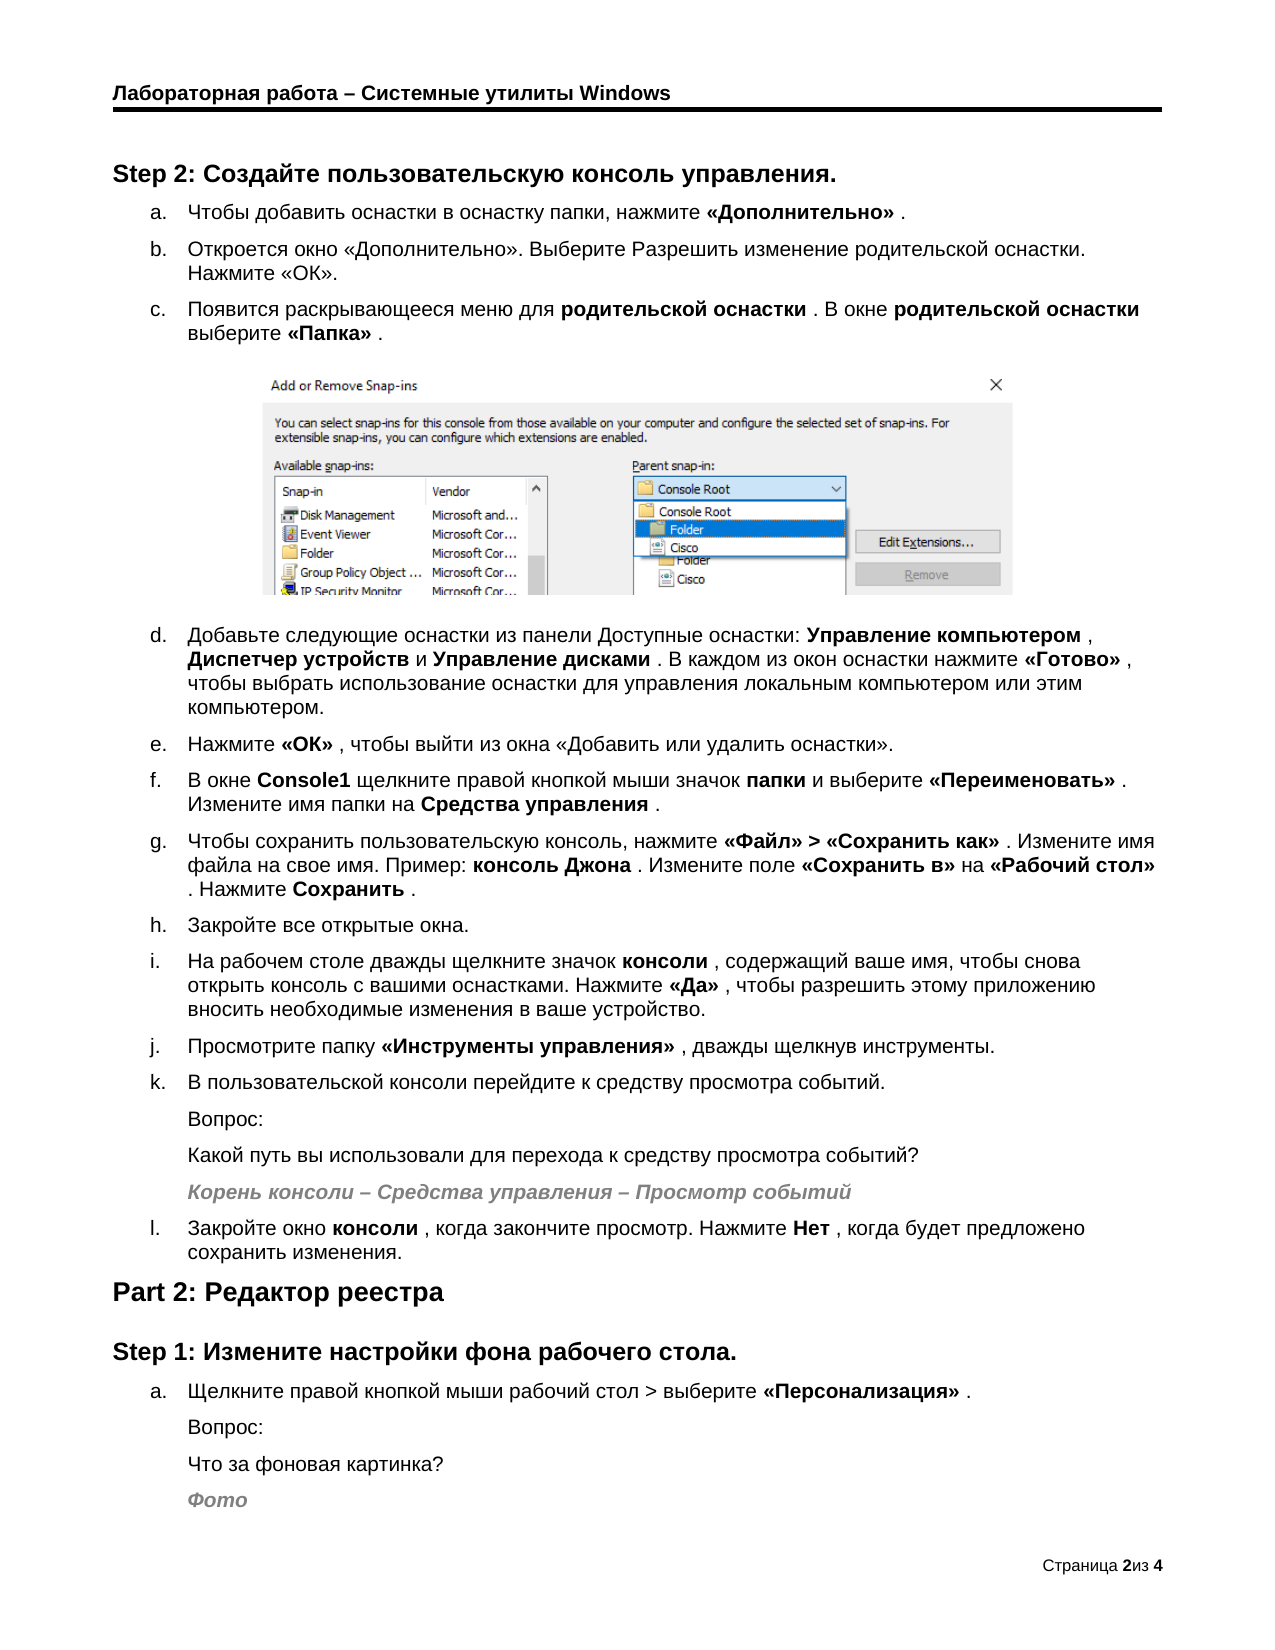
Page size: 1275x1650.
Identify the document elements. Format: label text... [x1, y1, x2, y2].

subtitle Вопрос: [187, 1107, 1162, 1131]
text Фото [187, 1488, 1162, 1512]
text Какой путь вы использовали для перехода к средству просмотра событий? [187, 1143, 1162, 1167]
text Просмотрите папку «Инструменты управления» , дважды щелкнув инструменты. [150, 1034, 1162, 1058]
subtitle Вопрос: [187, 1415, 1162, 1439]
subtitle Создайте пользовательскую консоль управления. [112, 159, 1162, 188]
text Что за фоновая картинка? [187, 1451, 1162, 1475]
text Закройте все открытые окна. [150, 913, 1162, 937]
subtitle Редактор реестра [112, 1276, 1162, 1308]
text Откроется окно «Дополнительно». Выберите Разрешить изменение родительской оснастки. Нажмите «ОК». [150, 237, 1162, 284]
text Добавьте следующие оснастки из панели Доступные оснастки: Управление компьютером , Диспетчер устройств и Управление дисками . В каждом из окон оснастки нажмите «Готово» , чтобы выбрать использование оснастки для управления локальным компьютером или этим компьютером. [150, 623, 1162, 719]
text Корень консоли – Средства управления – Просмотр событий [187, 1179, 1162, 1203]
text В окне Console1 щелкните правой кнопкой мыши значок папки и выберите «Переименовать» . Измените имя папки на Средства управления . [150, 768, 1162, 816]
text Закройте окно консоли , когда закончите просмотр. Нажмите Нет , когда будет предложено сохранить изменения. [150, 1216, 1162, 1264]
text На рабочем столе дважды щелкните значок консоли , содержащий ваше имя, чтобы снова открыть консоль с вашими оснастками. Нажмите «Да» , чтобы разрешить этому приложению вносить необходимые изменения в ваше устройство. [150, 949, 1162, 1021]
text Щелкните правой кнопкой мыши рабочий стол > выберите «Персонализация» . [150, 1378, 1162, 1402]
text Нажмите «ОК» , чтобы выйти из окна «Добавить или удалить оснастки». [150, 732, 1162, 756]
text Чтобы добавить оснастки в оснастку папки, нажмите «Дополнительно» . [150, 200, 1162, 224]
picture [262, 370, 1013, 595]
subtitle Измените настройки фона рабочего стола. [112, 1337, 1162, 1366]
text Чтобы сохранить пользовательскую консоль, нажмите «Файл» > «Сохранить как» . Измените имя файла на свое имя. Пример: консоль Джона . Измените поле «Сохранить в» на «Рабочий стол» . Нажмите Сохранить . [150, 828, 1162, 900]
text В пользовательской консоли перейдите к средству просмотра событий. [150, 1070, 1162, 1094]
text Появится раскрывающееся меню для родительской оснастки . В окне родительской оснастки выберите «Папка» . [150, 297, 1162, 345]
